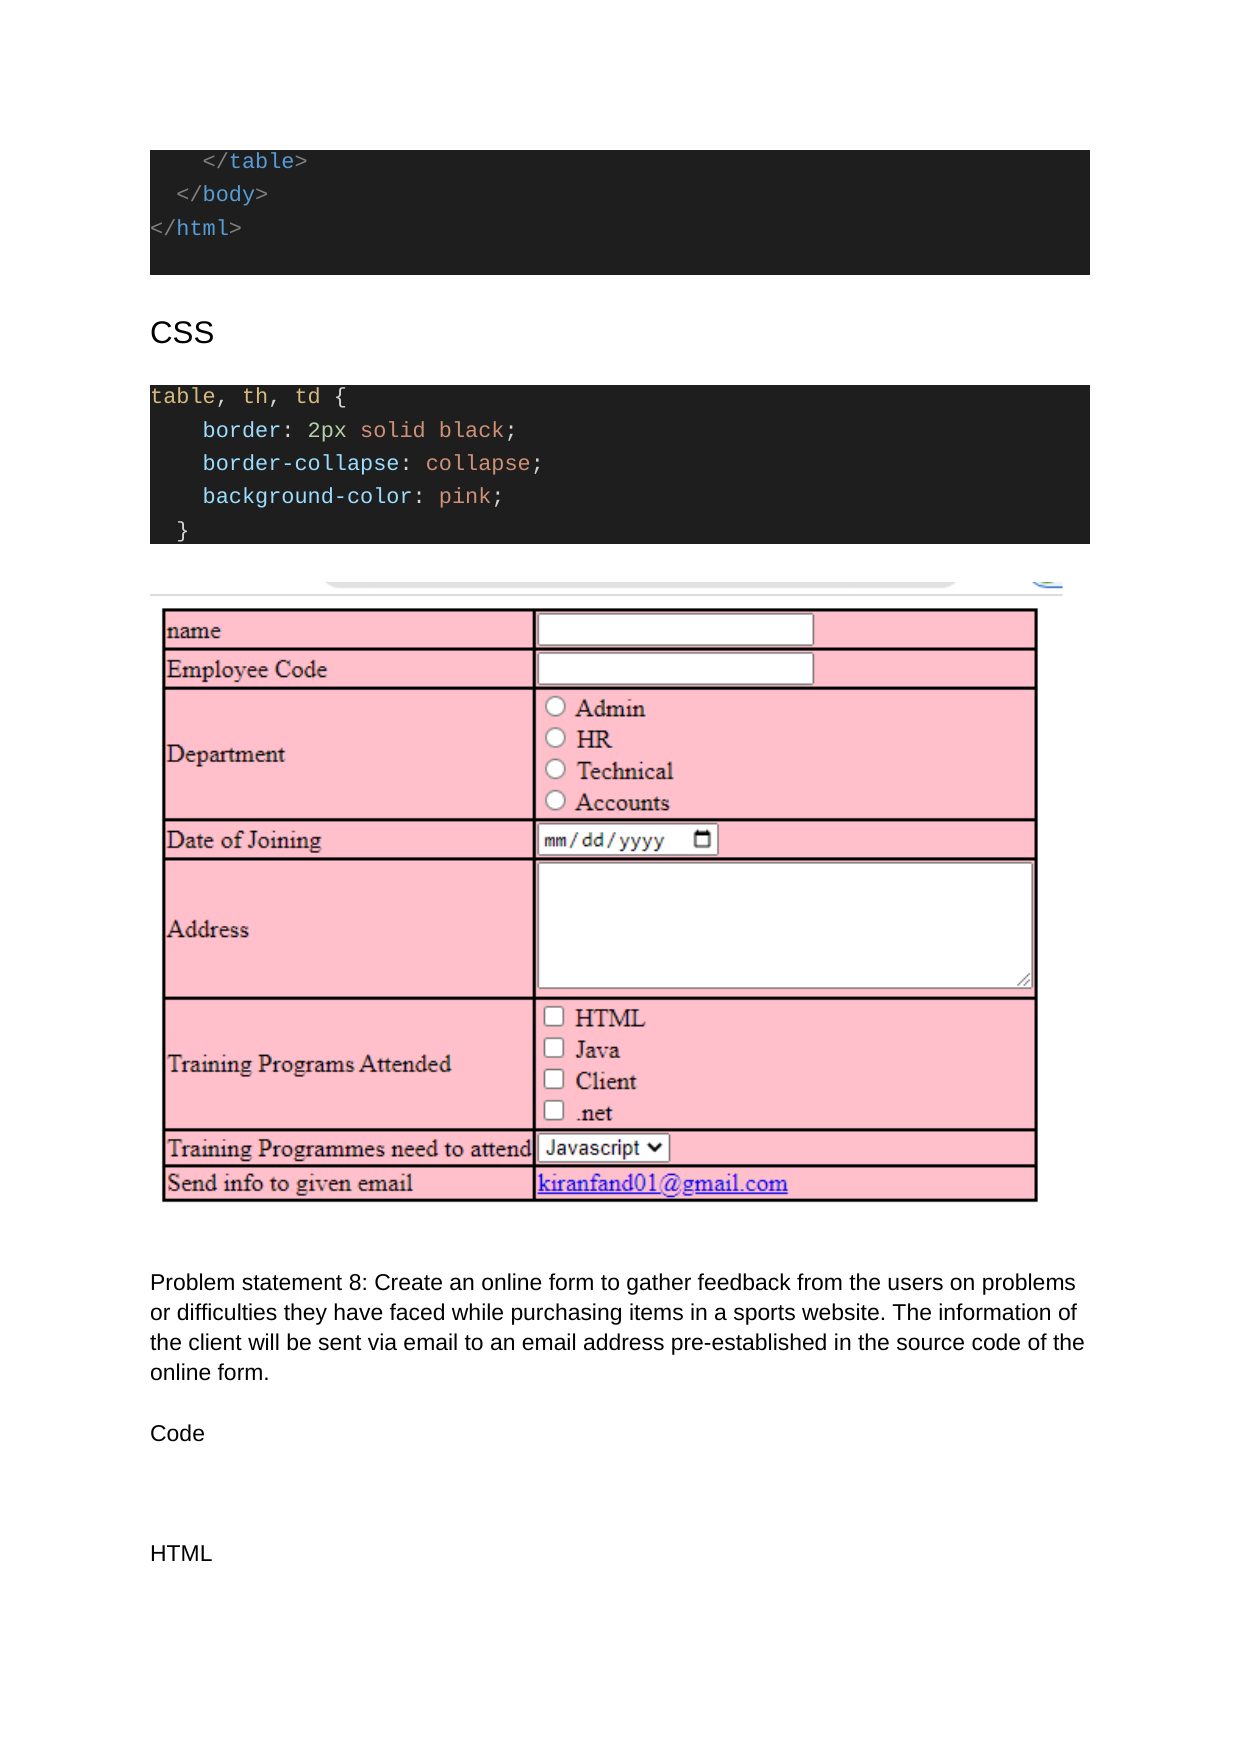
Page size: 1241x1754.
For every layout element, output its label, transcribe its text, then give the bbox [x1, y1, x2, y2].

text CSS [150, 314, 1090, 350]
text border-collapse: collapse; [150, 452, 1090, 477]
text HTML [150, 1540, 1090, 1567]
picture [150, 582, 1063, 1235]
text Code [150, 1419, 1090, 1446]
text table, th, td { [150, 385, 1090, 410]
text </body> [150, 183, 1090, 208]
text border: 2px solid black; [150, 419, 1090, 444]
text } [150, 519, 1090, 544]
text Problem statement 8: Create an online form to gather feedback from the users on problems or difficulties they have faced while purchasing items in a sports website. The information of the client will be sent via email to an email address pre-established in the source code of the online form. [150, 1268, 1090, 1385]
text </table> [150, 150, 1090, 175]
text background-color: pink; [150, 486, 1090, 511]
text </html> [150, 217, 1090, 242]
